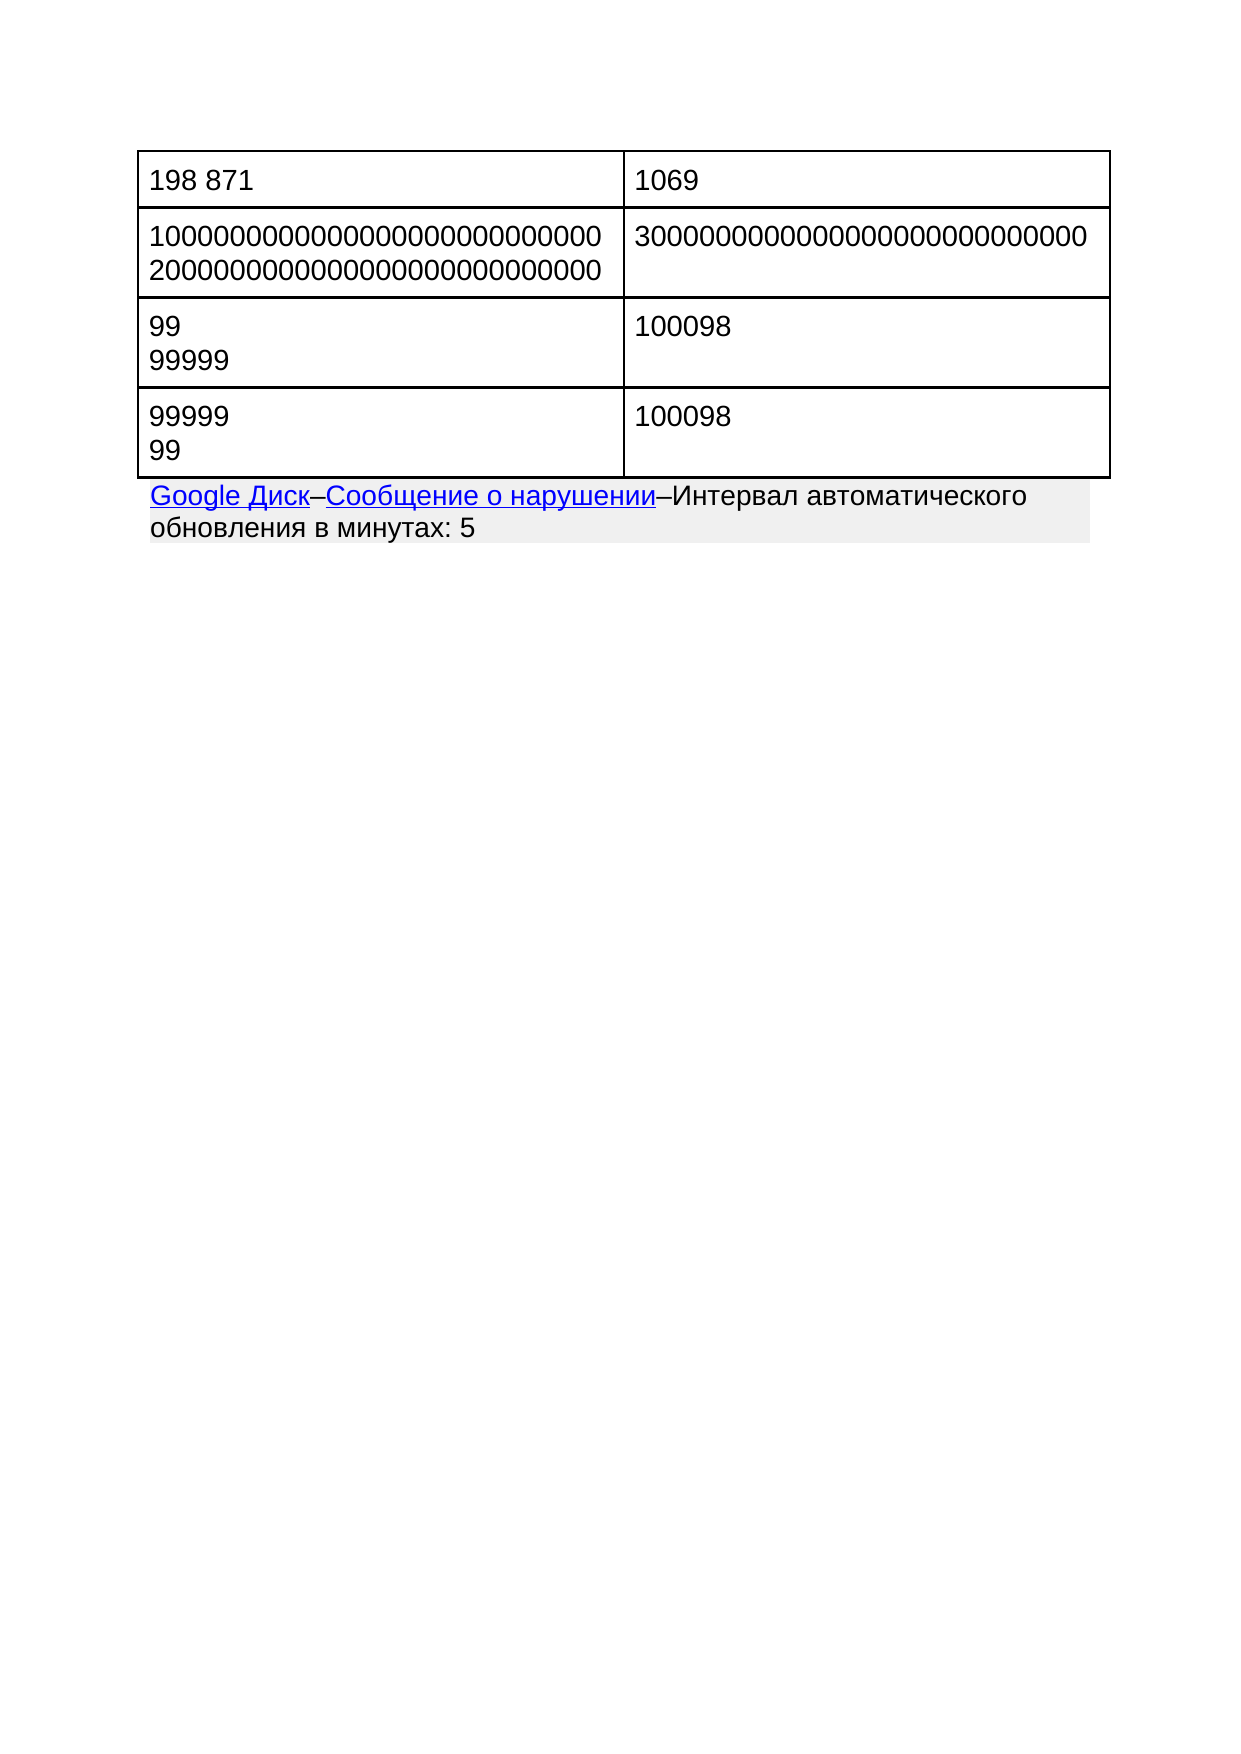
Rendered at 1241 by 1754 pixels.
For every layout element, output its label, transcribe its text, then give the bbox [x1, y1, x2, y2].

table_cell 100098 [625, 389, 1109, 476]
table_header 198 871 [139, 152, 623, 206]
table_cell 3000000000000000000000000000 [625, 209, 1109, 296]
table_cell 99999 99 [139, 389, 623, 476]
table_header 1069 [625, 152, 1109, 206]
table_cell 100098 [625, 299, 1109, 386]
text Google Диск–Сообщение о нарушении–Интервал автоматического обновления в минутах: 5 [150, 479, 1090, 543]
table_cell 1000000000000000000000000000 2000000000000000000000000000 [139, 209, 623, 296]
table_cell 99 99999 [139, 299, 623, 386]
